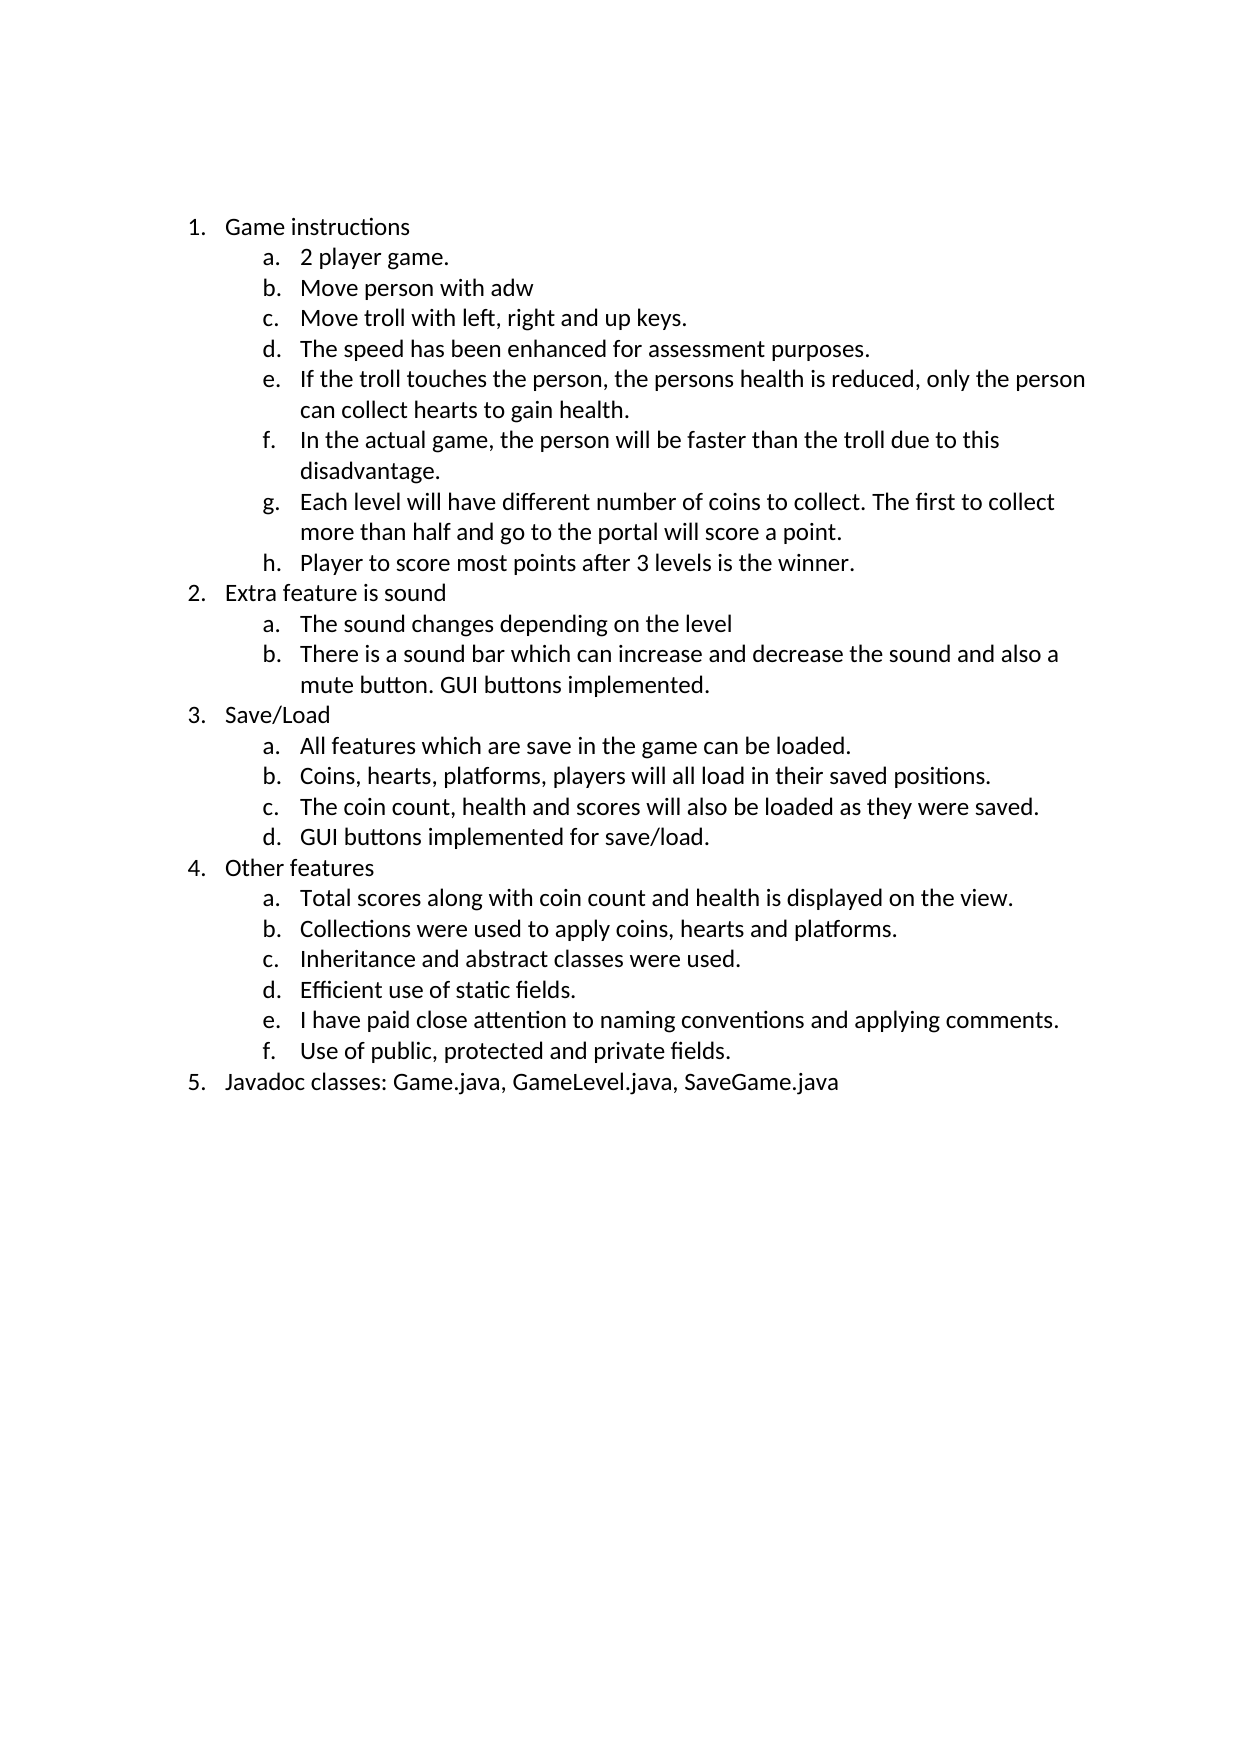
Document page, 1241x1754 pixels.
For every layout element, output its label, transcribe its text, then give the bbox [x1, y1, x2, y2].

list The sound changes depending on the level [262, 608, 1090, 638]
list Move troll with left, right and up keys. [262, 303, 1090, 333]
list Game instructions [187, 211, 1090, 242]
list Efficient use of static fields. [262, 974, 1090, 1004]
list Each level will have different number of coins to collect. The first to collect more than half and go to the portal will score a point. [262, 486, 1090, 547]
list Coins, hearts, platforms, players will all load in their saved positions. [262, 760, 1090, 791]
list Move person with adw [262, 272, 1090, 303]
list Inheritance and abstract classes were used. [262, 943, 1090, 974]
list Javadoc classes: Game.java, GameLevel.java, SaveGame.java [187, 1066, 1090, 1096]
list Total scores along with coin count and health is displayed on the view. [262, 882, 1090, 913]
list Collections were used to apply coins, hearts and platforms. [262, 913, 1090, 943]
list In the actual game, the person will be faster than the troll due to this disadvantage. [262, 425, 1090, 486]
list The coin count, health and scores will also be loaded as they were saved. [262, 791, 1090, 821]
list Save/Load [187, 699, 1090, 730]
list There is a sound bar which can increase and decrease the sound and also a mute button. GUI buttons implemented. [262, 638, 1090, 699]
list GUI buttons implemented for save/load. [262, 821, 1090, 852]
list 2 player game. [262, 242, 1090, 272]
list If the troll touches the person, the persons health is reduced, only the person can collect hearts to gain health. [262, 364, 1090, 425]
list Use of public, protected and private fields. [262, 1035, 1090, 1066]
list I have paid close attention to naming conventions and applying comments. [262, 1004, 1090, 1035]
list Other features [187, 852, 1090, 882]
list The speed has been enhanced for assessment purposes. [262, 333, 1090, 364]
list All features which are save in the game can be loaded. [262, 730, 1090, 760]
list Player to score most points after 3 levels is the winner. [262, 547, 1090, 577]
list Extra feature is sound [187, 577, 1090, 608]
